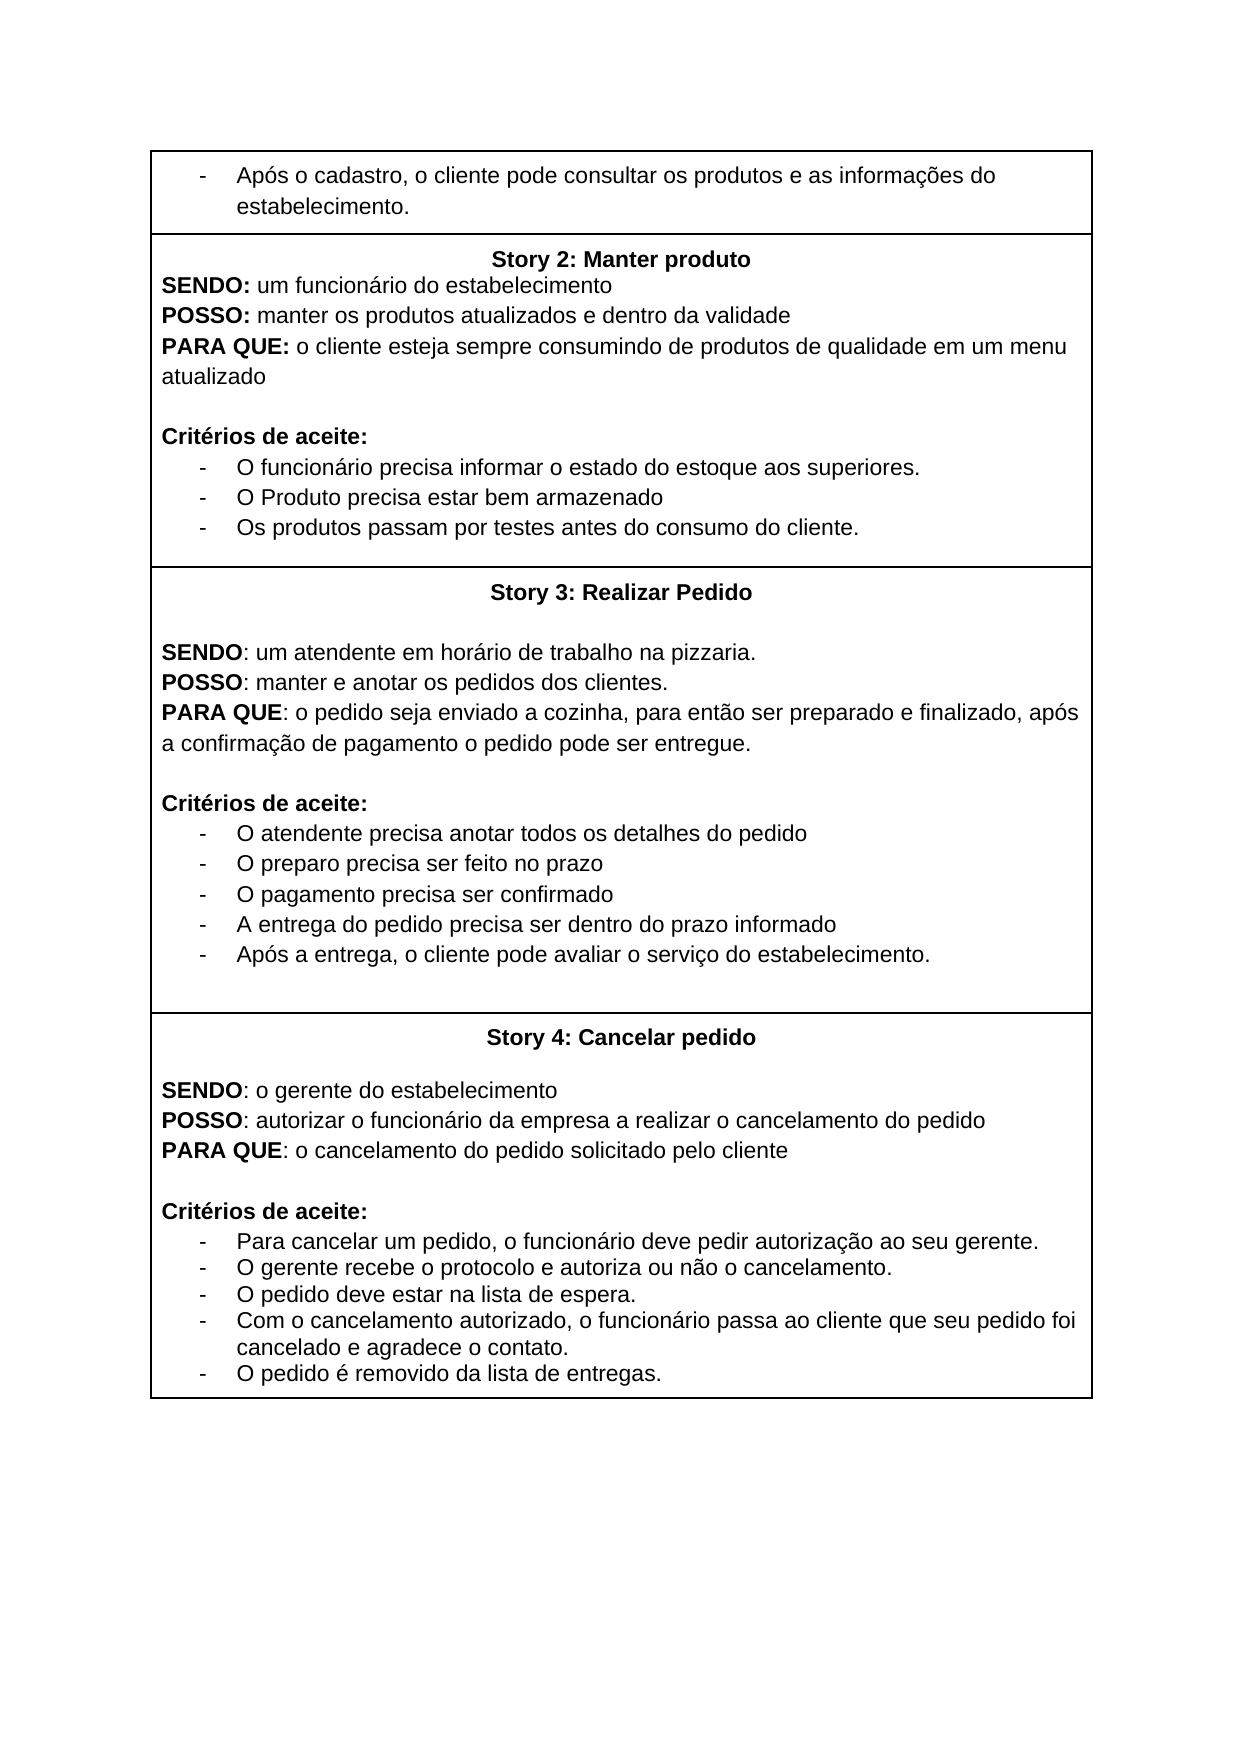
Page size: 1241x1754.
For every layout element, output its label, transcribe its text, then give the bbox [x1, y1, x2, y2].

table_cell Story 4: Cancelar pedido SENDO: o gerente do estabelecimento POSSO: autorizar o funcionário da empresa a realizar o cancelamento do pedido PARA QUE: o cancelamento do pedido solicitado pelo cliente Critérios de aceite: Para cancelar um pedido, o funcionário deve pedir autorização ao seu gerente. O gerente recebe o protocolo e autoriza ou não o cancelamento. O pedido deve estar na lista de espera. Com o cancelamento autorizado, o funcionário passa ao cliente que seu pedido foi cancelado e agradece o contato. O pedido é removido da lista de entregas. [152, 1014, 1091, 1397]
table_cell Story 3: Realizar Pedido SENDO: um atendente em horário de trabalho na pizzaria. POSSO: manter e anotar os pedidos dos clientes. PARA QUE: o pedido seja enviado a cozinha, para então ser preparado e finalizado, após a confirmação de pagamento o pedido pode ser entregue. Critérios de aceite: O atendente precisa anotar todos os detalhes do pedido O preparo precisa ser feito no prazo O pagamento precisa ser confirmado A entrega do pedido precisa ser dentro do prazo informado Após a entrega, o cliente pode avaliar o serviço do estabelecimento. [152, 568, 1091, 1012]
table_cell Story 2: Manter produto SENDO: um funcionário do estabelecimento POSSO: manter os produtos atualizados e dentro da validade PARA QUE: o cliente esteja sempre consumindo de produtos de qualidade em um menu atualizado Critérios de aceite: O funcionário precisa informar o estado do estoque aos superiores. O Produto precisa estar bem armazenado Os produtos passam por testes antes do consumo do cliente. [152, 235, 1091, 566]
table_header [152, 152, 1091, 233]
